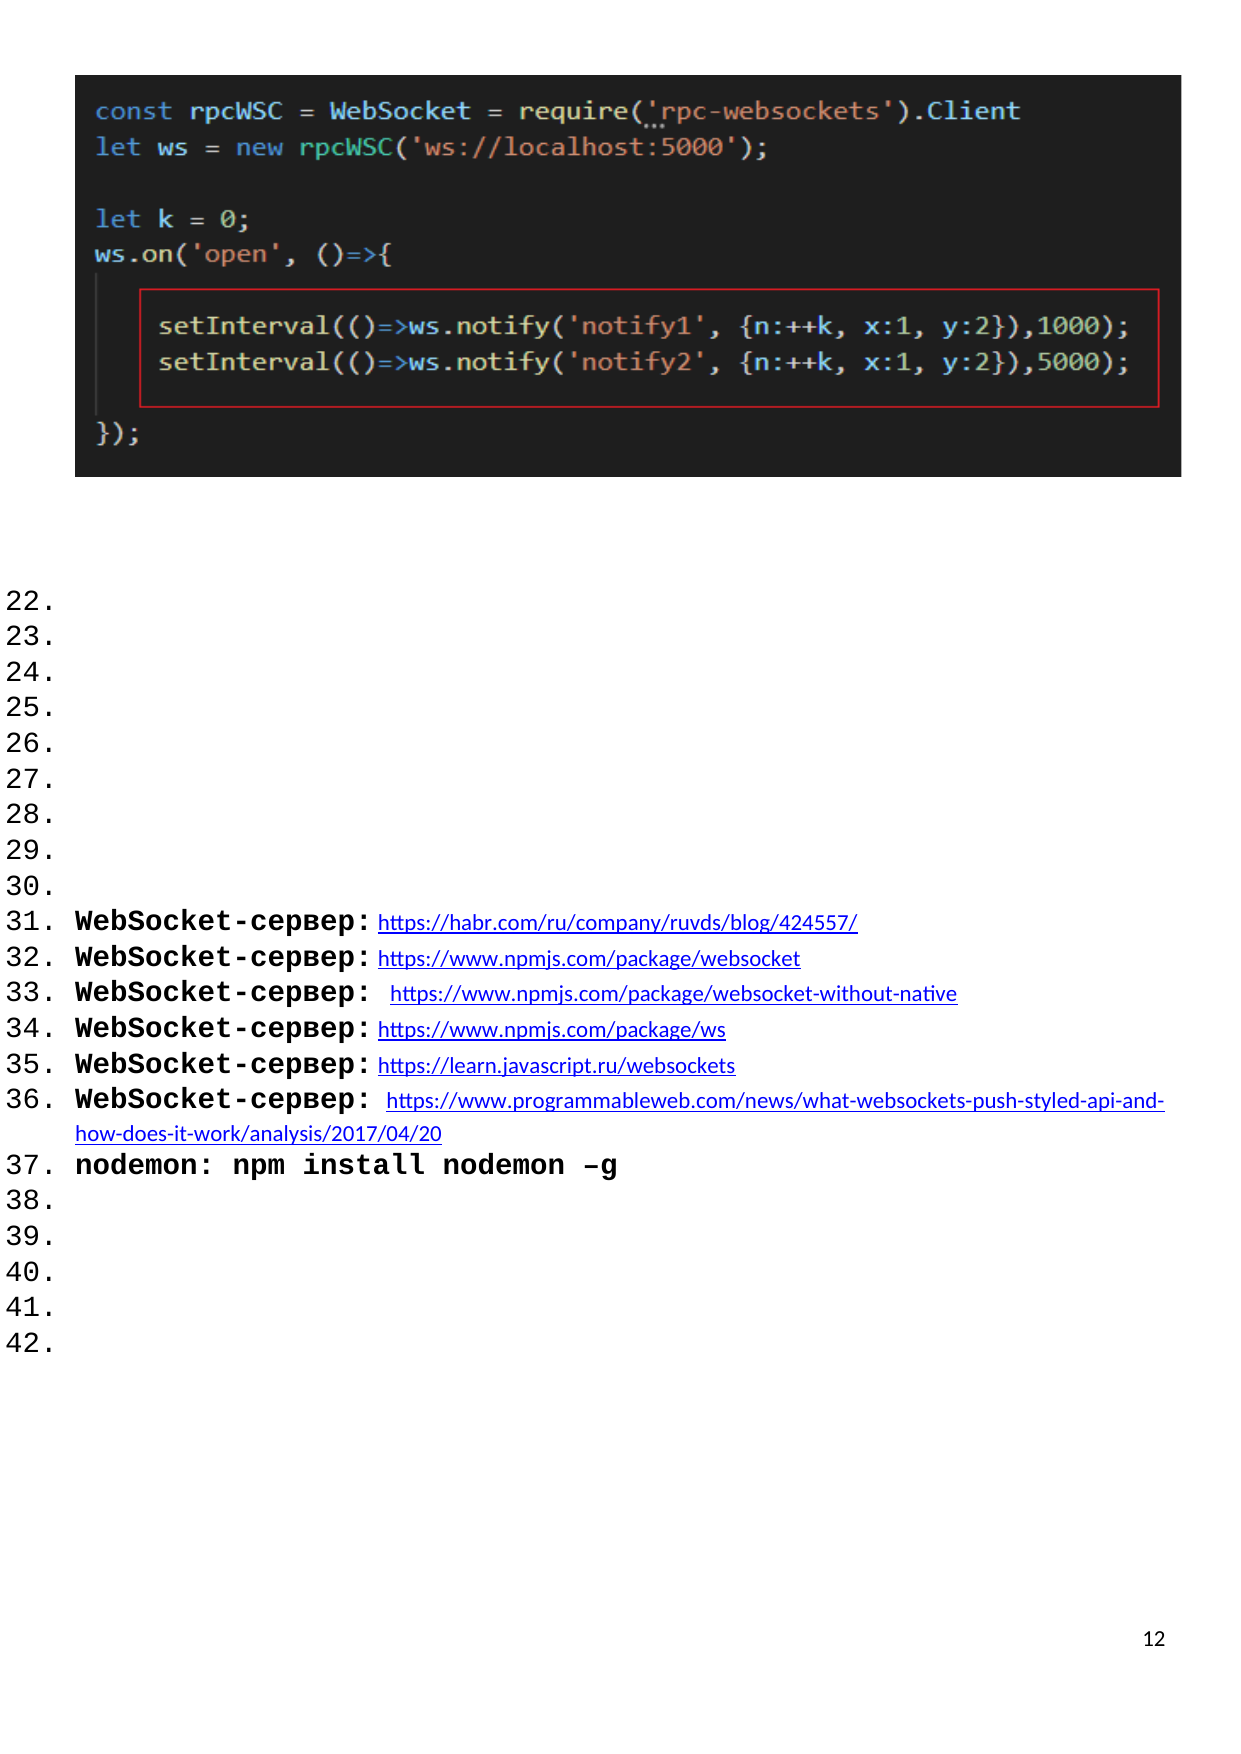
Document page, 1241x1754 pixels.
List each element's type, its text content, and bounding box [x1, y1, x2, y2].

list WebSocket-сервер: https://learn.javascript.ru/websockets [75, 1049, 1165, 1082]
list WebSocket-сервер: https://www.npmjs.com/package/websocket [75, 942, 1165, 975]
list WebSocket-сервер: https://www.programmableweb.com/news/what-websockets-push-styled-api-and-how-does-it-work/analysis/2017/04/20 [75, 1084, 1165, 1148]
list WebSocket-сервер: https://www.npmjs.com/package/ws [75, 1013, 1165, 1046]
list nodemon: npm install nodemon –g [75, 1150, 1165, 1183]
list WebSocket-сервер: https://www.npmjs.com/package/websocket-without-native [75, 977, 1165, 1011]
list WebSocket-сервер: https://habr.com/ru/company/ruvds/blog/424557/ [75, 906, 1165, 939]
picture [75, 75, 1182, 477]
